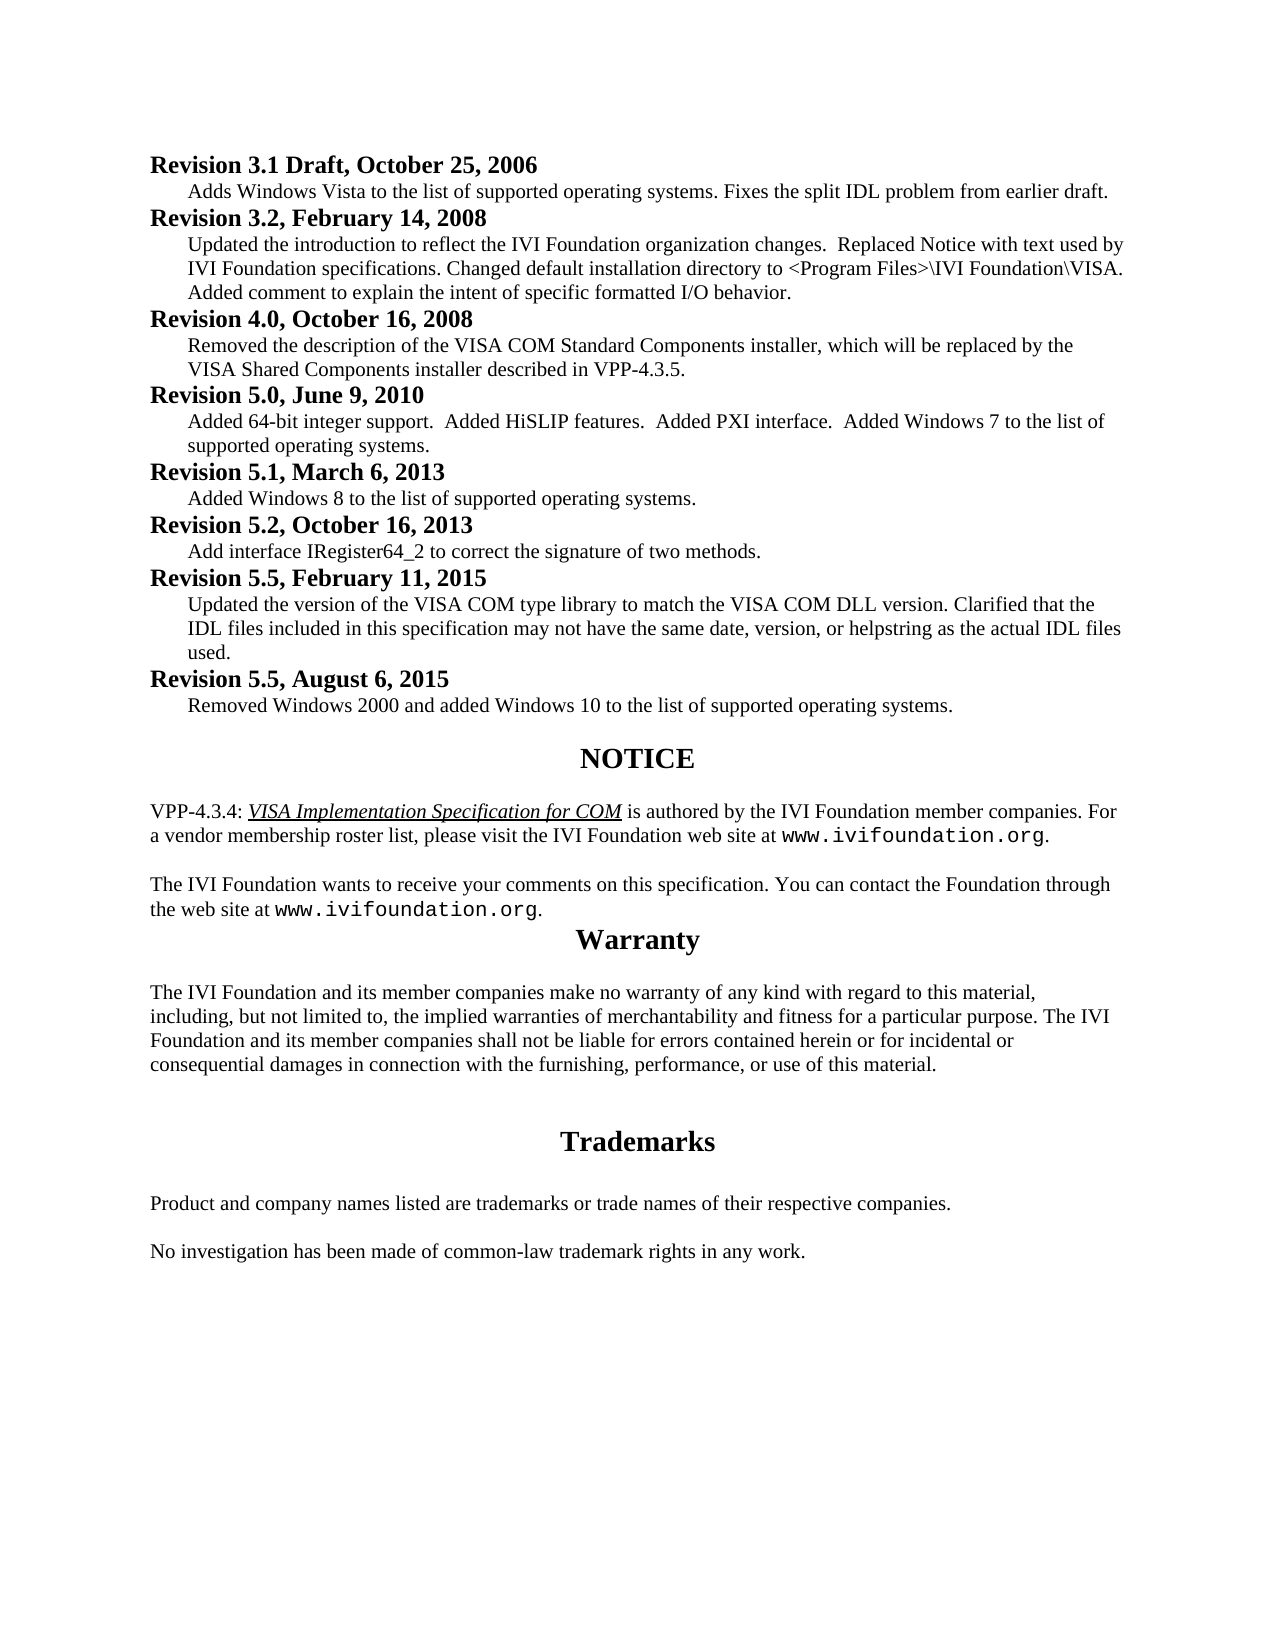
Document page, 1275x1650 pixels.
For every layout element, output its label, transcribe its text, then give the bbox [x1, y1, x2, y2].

text Warranty [150, 922, 1125, 956]
text Removed Windows 2000 and added Windows 10 to the list of supported operating systems. [187, 693, 1125, 717]
text The IVI Foundation wants to receive your comments on this specification. You can contact the Foundation through the web site at www.ivifoundation.org. [150, 872, 1125, 922]
text Revision 5.5, August 6, 2015 [150, 664, 1125, 693]
text Added 64-bit integer support. Added HiSLIP features. Added PXI interface. Added Windows 7 to the list of supported operating systems. [187, 409, 1125, 457]
text No investigation has been made of common-law trademark rights in any work. [150, 1239, 1125, 1263]
text VPP-4.3.4: VISA Implementation Specification for COM is authored by the IVI Foundation member companies. For a vendor membership roster list, please visit the IVI Foundation web site at www.ivifoundation.org. [150, 798, 1125, 848]
text Revision 5.0, June 9, 2010 [150, 381, 1125, 409]
text NOTICE [150, 741, 1125, 774]
text Updated the introduction to reflect the IVI Foundation organization changes. Replaced Notice with text used by IVI Foundation specifications. Changed default installation directory to <Program Files>\IVI Foundation\VISA. Added comment to explain the intent of specific formatted I/O behavior. [187, 232, 1125, 304]
text Updated the version of the VISA COM type library to match the VISA COM DLL version. Clarified that the IDL files included in this specification may not have the same date, version, or helpstring as the actual IDL files used. [187, 592, 1125, 664]
text Add interface IRegister64_2 to correct the signature of two methods. [187, 539, 1125, 563]
text Revision 3.1 Draft, [150, 150, 1125, 179]
text Adds Windows Vista to the list of supported operating systems. Fixes the split IDL problem from earlier draft. [187, 179, 1125, 203]
text Revision 5.2, October 16, 2013 [150, 510, 1125, 539]
text Trademarks [150, 1124, 1125, 1158]
text Removed the description of the VISA COM Standard Components installer, which will be replaced by the VISA Shared Components installer described in VPP-4.3.5. [187, 332, 1125, 381]
text Added Windows 8 to the list of supported operating systems. [187, 486, 1125, 510]
text Product and company names listed are trademarks or trade names of their respective companies. [150, 1191, 1125, 1215]
text Revision 5.1, March 6, 2013 [150, 457, 1125, 486]
text The IVI Foundation and its member companies make no warranty of any kind with regard to this material, including, but not limited to, the implied warranties of merchantability and fitness for a particular purpose. The IVI Foundation and its member companies shall not be liable for errors contained herein or for incidental or consequential damages in connection with the furnishing, performance, or use of this material. [150, 980, 1125, 1076]
text Revision 5.5, February 11, 2015 [150, 563, 1125, 592]
text Revision 3.2, February 14, 2008 [150, 203, 1125, 232]
text Revision 4.0, October 16, 2008 [150, 304, 1125, 332]
